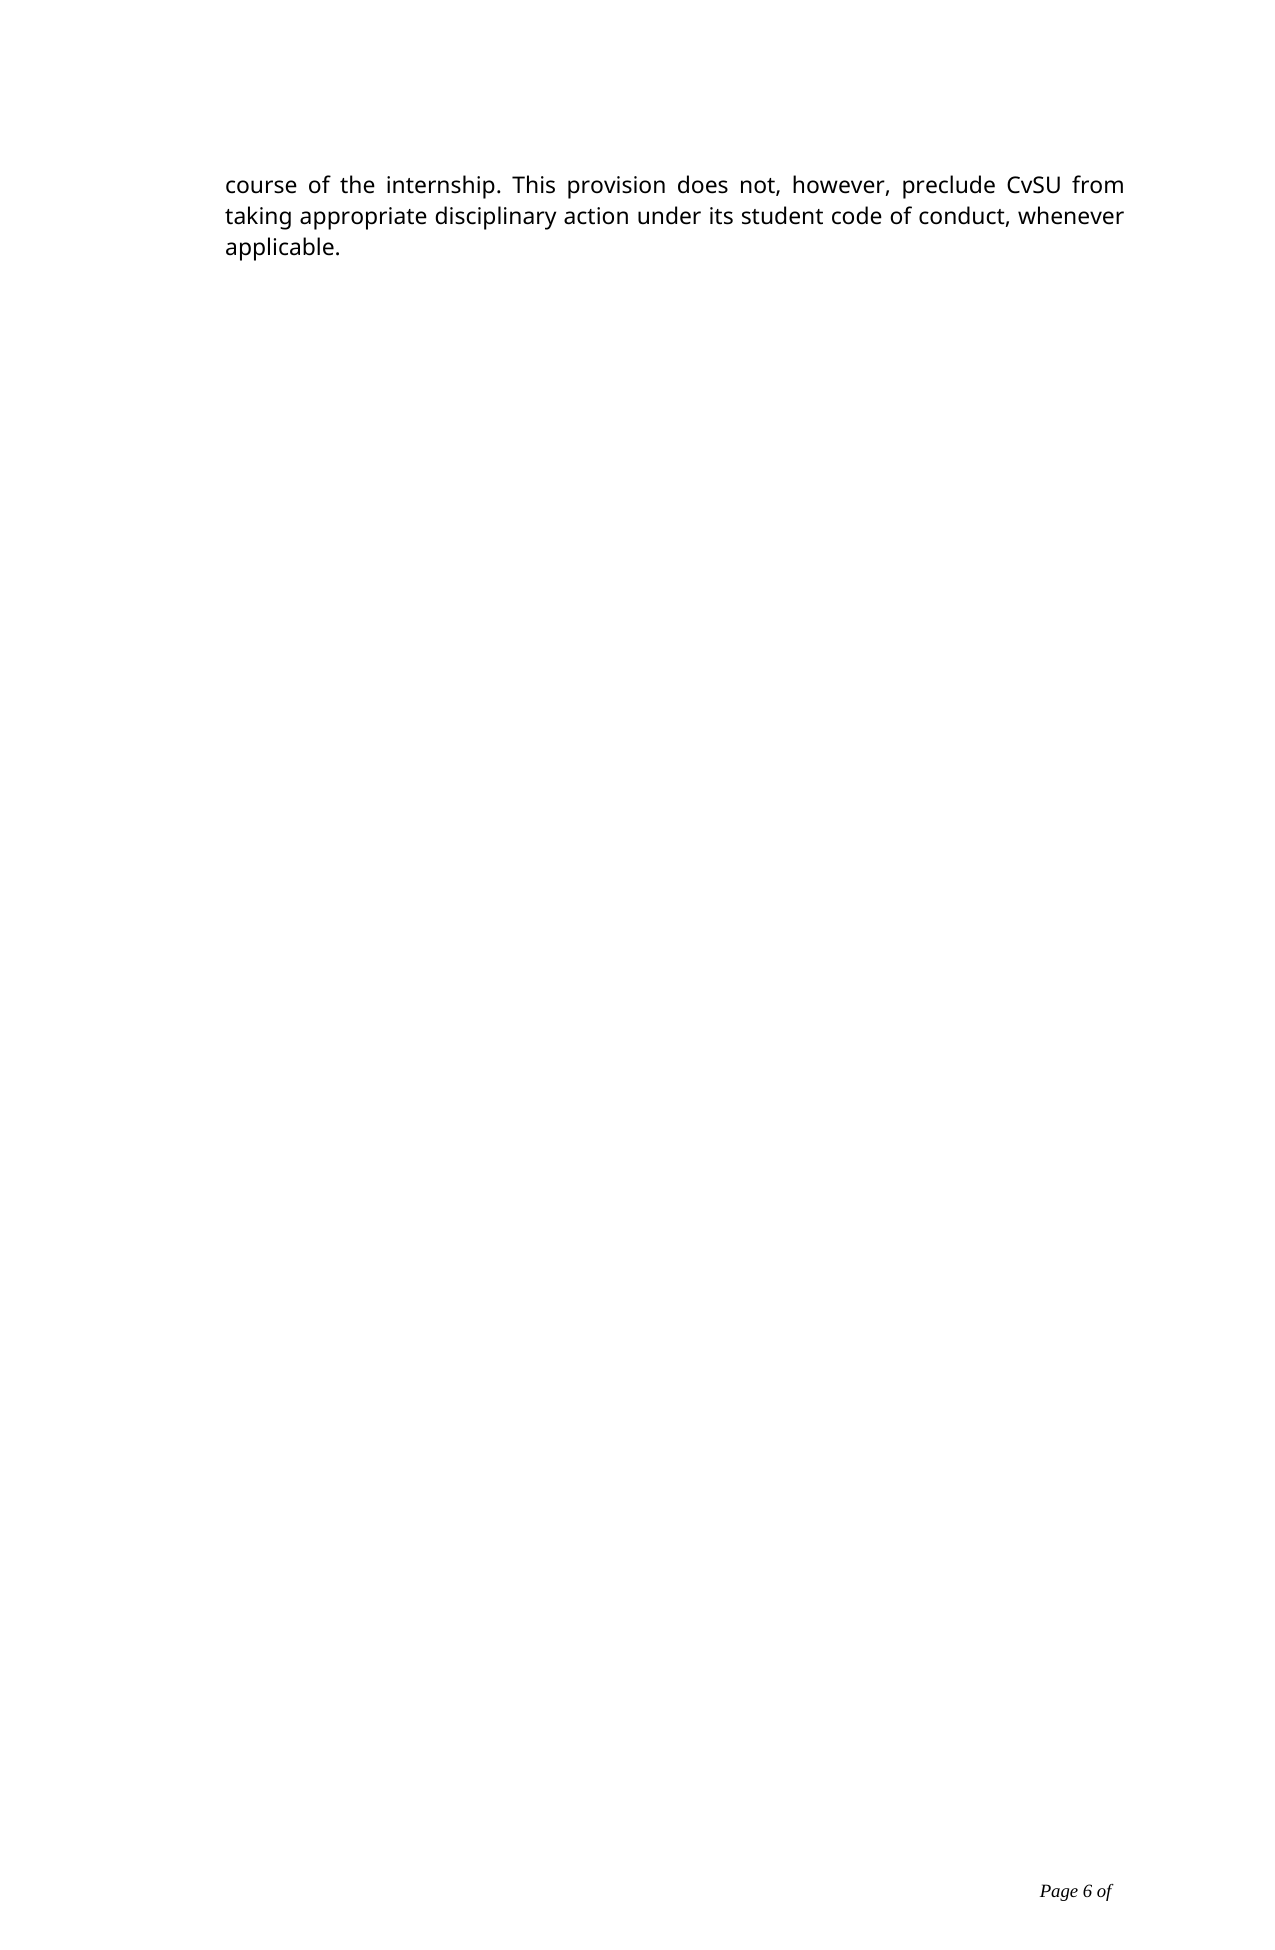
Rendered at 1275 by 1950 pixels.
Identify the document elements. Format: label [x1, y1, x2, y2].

list [187, 169, 1126, 262]
